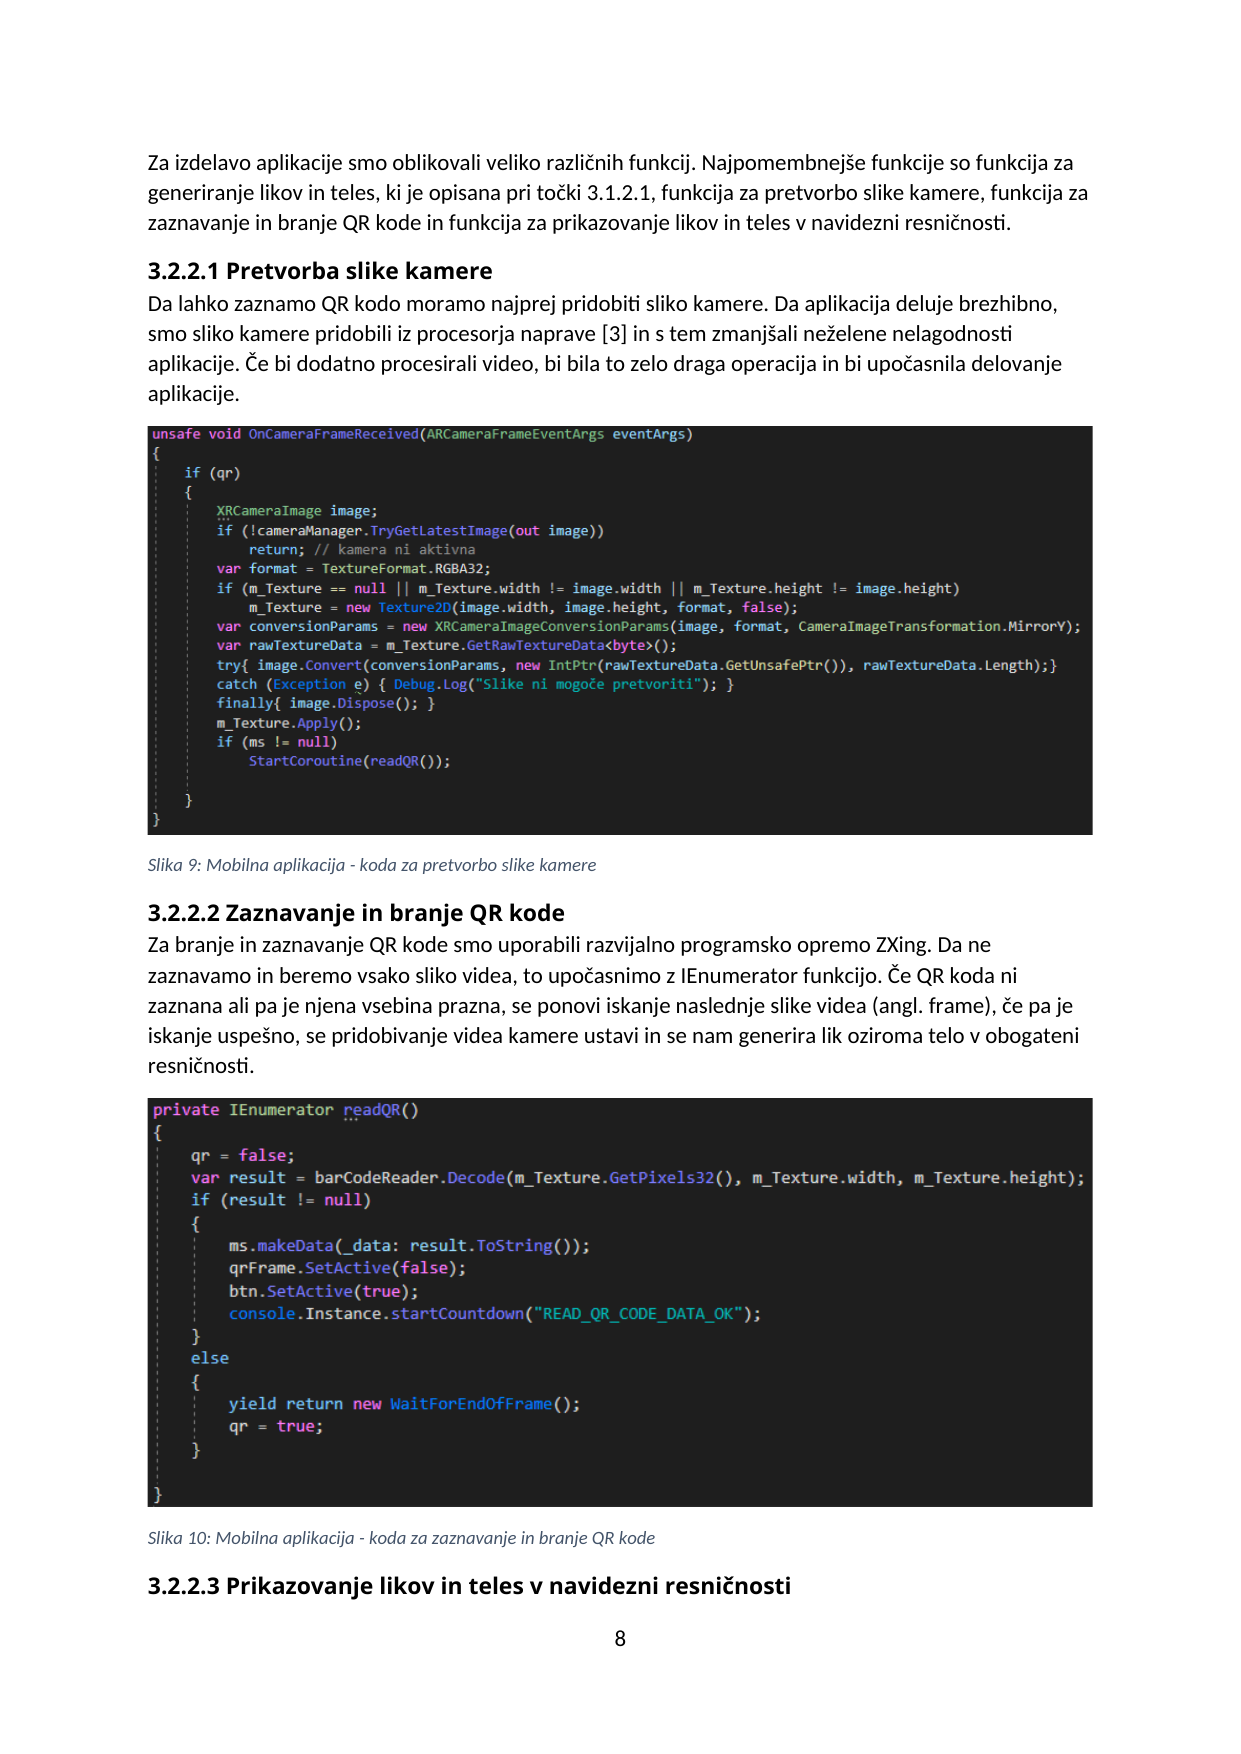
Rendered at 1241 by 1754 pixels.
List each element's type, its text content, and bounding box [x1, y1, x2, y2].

text Prikazovanje likov in teles v navidezni resničnosti [148, 1570, 1093, 1601]
text Pretvorba slike kamere [148, 255, 1093, 286]
picture [147, 1098, 1093, 1507]
text Da lahko zaznamo QR kodo moramo najprej pridobiti sliko kamere. Da aplikacija deluje brezhibno, smo sliko kamere pridobili iz procesorja naprave in s tem zmanjšali neželene nelagodnosti aplikacije. Če bi dodatno procesirali video, bi bila to zelo draga operacija in bi upočasnila delovanje aplikacije. [148, 289, 1093, 407]
picture [147, 426, 1093, 835]
text Za izdelavo aplikacije smo oblikovali veliko različnih funkcij. Najpomembnejše funkcije so funkcija za generiranje likov in teles, ki je opisana pri točki 3.1.2.1, funkcija za pretvorbo slike kamere, funkcija za zaznavanje in branje QR kode in funkcija za prikazovanje likov in teles v navidezni resničnosti. [148, 148, 1093, 236]
text Slika 9: Mobilna aplikacija - koda za pretvorbo slike kamere [148, 853, 1093, 876]
text Zaznavanje in branje QR kode [148, 897, 1093, 928]
text Slika 10: Mobilna aplikacija - koda za zaznavanje in branje QR kode [148, 1526, 1093, 1549]
text Za branje in zaznavanje QR kode smo uporabili razvijalno programsko opremo ZXing. Da ne zaznavamo in beremo vsako sliko videa, to upočasnimo z IEnumerator funkcijo. Če QR koda ni zaznana ali pa je njena vsebina prazna, se ponovi iskanje naslednje slike videa (angl. frame), če pa je iskanje uspešno, se pridobivanje videa kamere ustavi in se nam generira lik oziroma telo v obogateni resničnosti. [148, 931, 1093, 1079]
